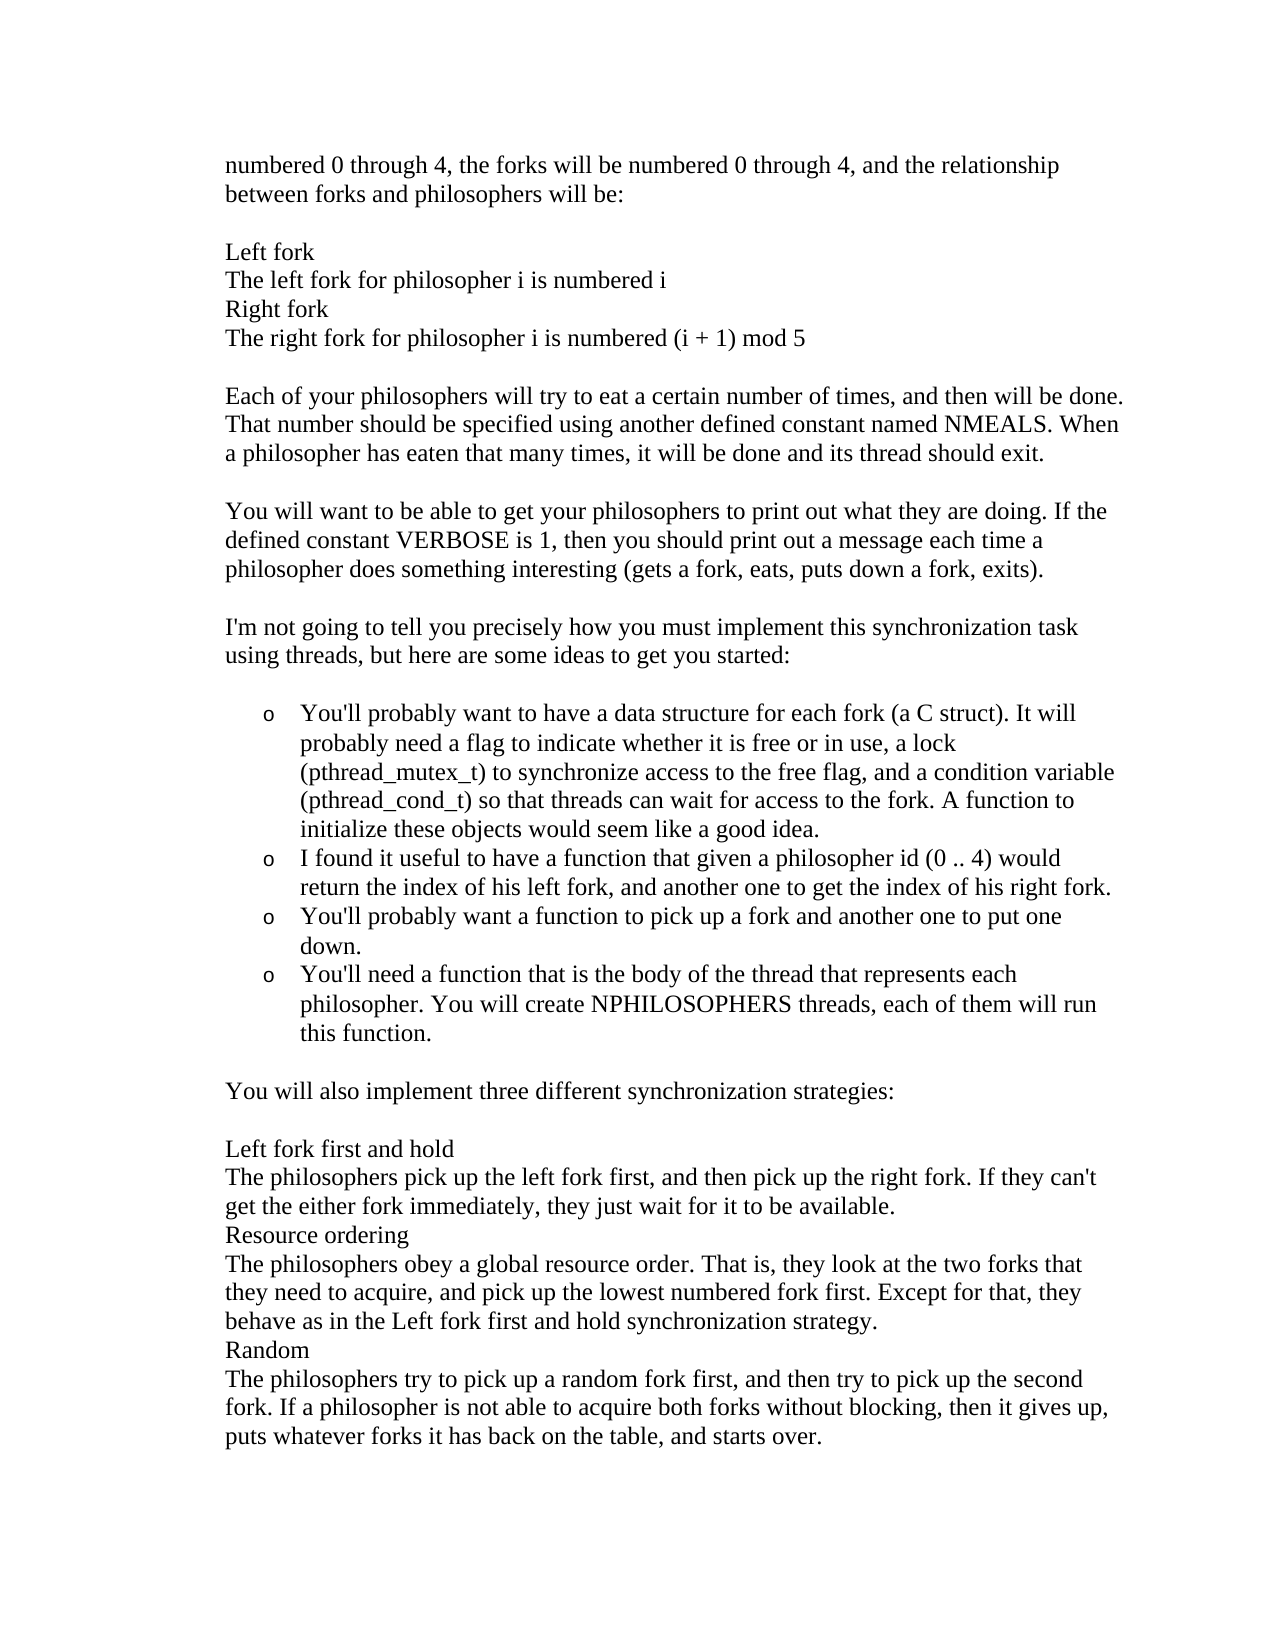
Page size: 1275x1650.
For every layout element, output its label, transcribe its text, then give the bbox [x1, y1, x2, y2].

text Each of your philosophers will try to eat a certain number of times, and then will be done. That number should be specified using another defined constant named NMEALS. When a philosopher has eaten that many times, it will be done and its thread should exit. [225, 381, 1125, 467]
list I found it useful to have a function that given a philosopher id (0 .. 4) would return the index of his left fork, and another one to get the index of his right fork. [262, 843, 1125, 901]
text The philosophers pick up the left fork first, and then pick up the right fork. If they can't get the either fork immediately, they just wait for it to be available. [225, 1162, 1125, 1220]
text You will want to be able to get your philosophers to print out what they are doing. If the defined constant VERBOSE is 1, then you should print out a message each time a philosopher does something interesting (gets a fork, eats, puts down a fork, exits). [225, 496, 1125, 582]
text You will also implement three different synchronization strategies: [225, 1076, 1125, 1104]
text Left fork [225, 237, 1125, 265]
text The philosophers obey a global resource order. That is, they look at the two forks that they need to acquire, and pick up the lowest numbered fork first. Except for that, they behave as in the Left fork first and hold synchronization strategy. [225, 1249, 1125, 1335]
text The right fork for philosopher i is numbered (i + 1) mod 5 [225, 323, 1125, 352]
list You'll probably want to have a data structure for each fork (a C struct). It will probably need a flag to indicate whether it is free or in use, a lock (pthread_mutex_t) to synchronize access to the free flag, and a condition variable (pthread_cond_t) so that threads can wait for access to the fork. A function to initialize these objects would seem like a good idea. [262, 698, 1125, 843]
text The philosophers try to pick up a random fork first, and then try to pick up the second fork. If a philosopher is not able to acquire both forks without blocking, then it gives up, puts whatever forks it has back on the table, and starts over. [225, 1364, 1125, 1450]
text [225, 150, 1125, 207]
text Resource ordering [225, 1220, 1125, 1249]
text I'm not going to tell you precisely how you must implement this synchronization task using threads, but here are some ideas to get you started: [225, 612, 1125, 669]
list You'll need a function that is the body of the thread that represents each philosopher. You will create NPHILOSOPHERS threads, each of them will run this function. [262, 959, 1125, 1047]
text Left fork first and hold [225, 1134, 1125, 1162]
list You'll probably want a function to pick up a fork and another one to put one down. [262, 901, 1125, 959]
text Right fork [225, 294, 1125, 323]
text The left fork for philosopher i is numbered i [225, 265, 1125, 294]
text Random [225, 1335, 1125, 1364]
